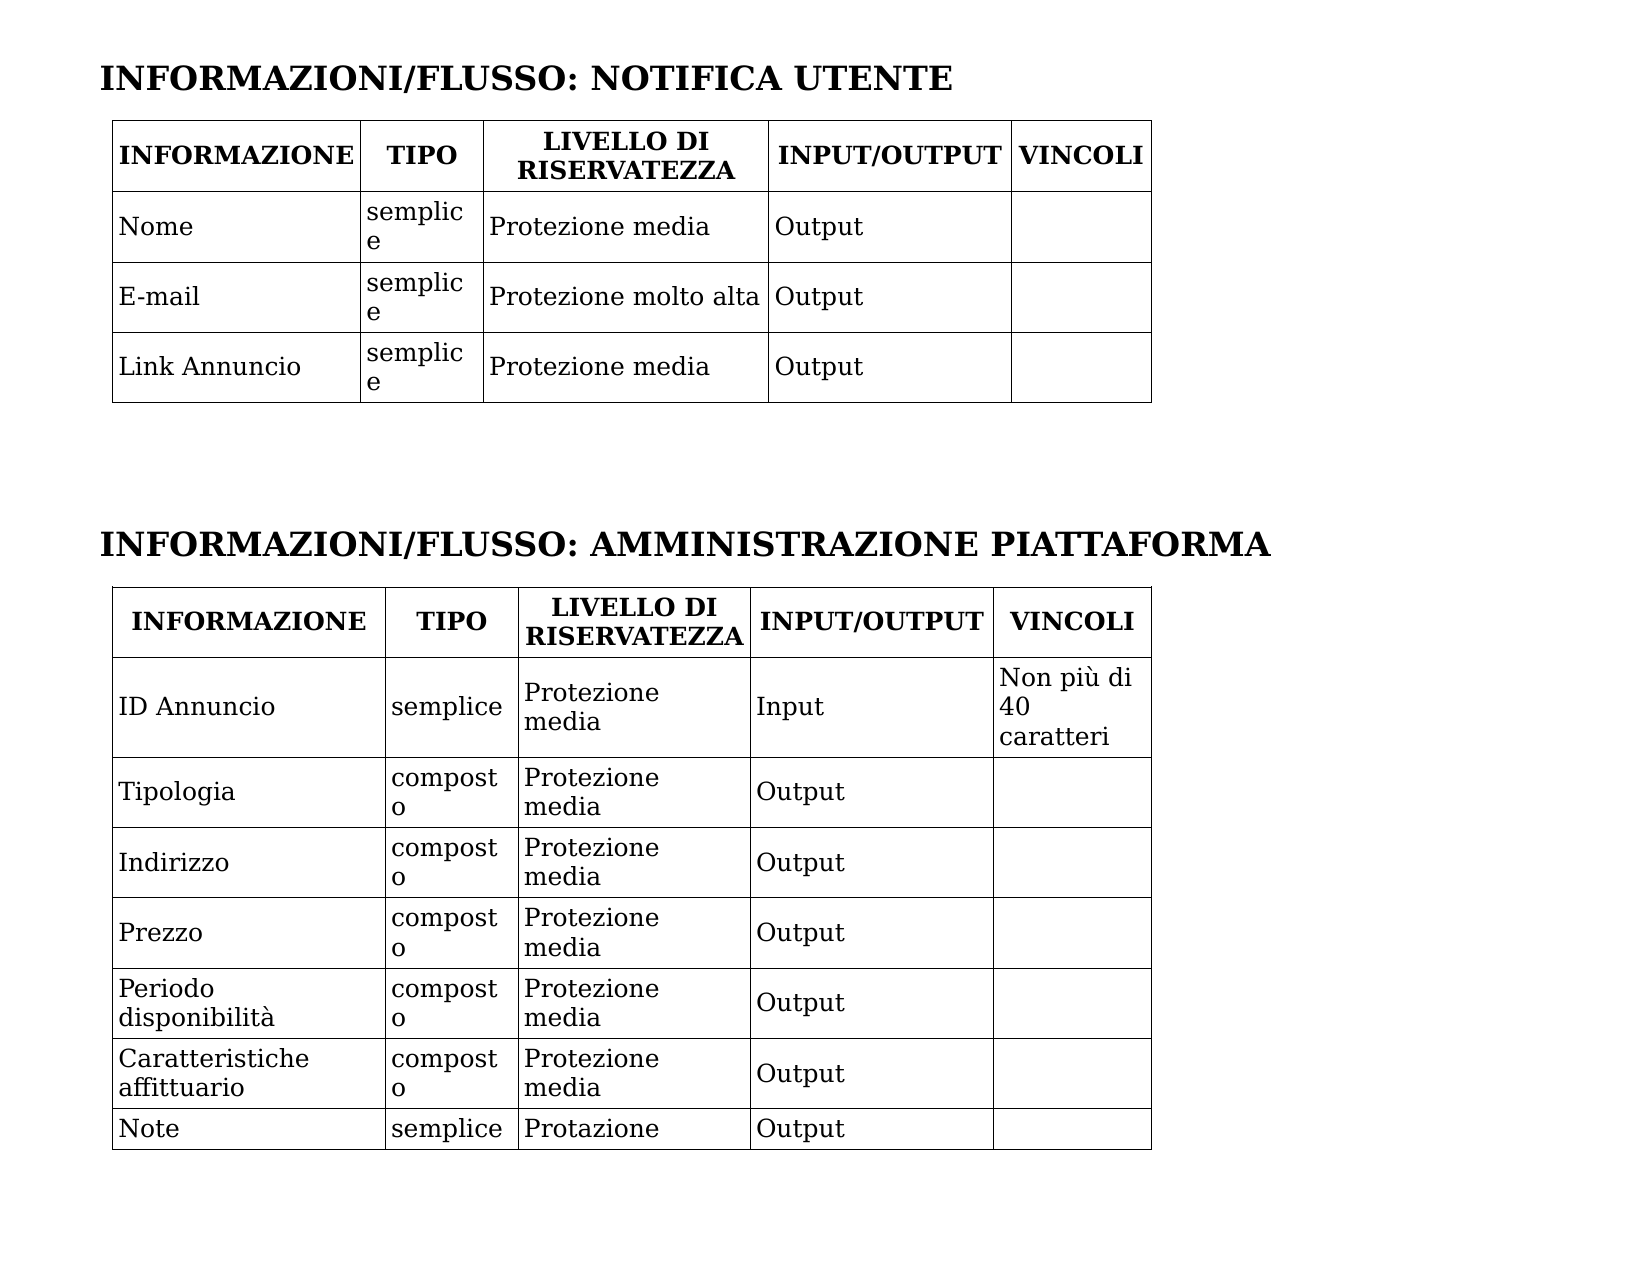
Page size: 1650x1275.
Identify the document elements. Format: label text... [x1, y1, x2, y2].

table_cell Output [751, 758, 993, 827]
table_cell composto [386, 969, 518, 1038]
table_cell [1012, 192, 1151, 261]
table_cell Output [751, 828, 993, 897]
table_cell [994, 1109, 1151, 1149]
table_cell Indirizzo [113, 828, 385, 897]
table_cell Output [751, 969, 993, 1038]
table_cell Caratteristiche affittuario [113, 1039, 385, 1108]
table_cell Protezione media [519, 969, 750, 1038]
table_cell Nome [113, 192, 360, 261]
table_cell Protezione media [519, 828, 750, 897]
table_header LIVELLO DI RISERVATEZZA [484, 121, 768, 191]
table_header VINCOLI [1012, 121, 1151, 191]
table_cell Prezzo [113, 898, 385, 968]
table_cell Output [751, 898, 993, 968]
table_cell semplice [386, 1109, 518, 1149]
table_cell Protezione media [519, 898, 750, 968]
table_cell Output [769, 192, 1011, 261]
table_cell Protezione media [484, 333, 768, 402]
table_header VINCOLI [994, 588, 1151, 657]
table_cell Tipologia [113, 758, 385, 827]
subtitle INFORMAZIONI/FLUSSO: AMMINISTRAZIONE PIATTAFORMA [99, 525, 1569, 564]
table_cell [994, 898, 1151, 968]
table_header TIPO [386, 588, 518, 657]
table_cell Output [751, 1039, 993, 1108]
table_cell [994, 758, 1151, 827]
table_cell composto [386, 1039, 518, 1108]
table_cell composto [386, 898, 518, 968]
table_header INFORMAZIONE [113, 588, 385, 657]
table_cell Output [751, 1109, 993, 1149]
subtitle INFORMAZIONI/FLUSSO: NOTIFICA UTENTE [99, 59, 1569, 98]
table_cell Note [113, 1109, 385, 1149]
table_cell Protazione media [519, 1109, 750, 1149]
table_cell semplice [361, 192, 483, 261]
table_cell semplice [386, 658, 518, 757]
table_cell [1012, 333, 1151, 402]
table_cell Input [751, 658, 993, 757]
table_cell Protezione media [519, 658, 750, 757]
table_cell ID Annuncio [113, 658, 385, 757]
table_cell Protezione media [484, 192, 768, 261]
table_header INFORMAZIONE [113, 121, 360, 191]
table_header INPUT/OUTPUT [769, 121, 1011, 191]
table_cell Link Annuncio [113, 333, 360, 402]
table_cell Output [769, 263, 1011, 332]
table_cell semplice [361, 263, 483, 332]
table_cell [994, 1039, 1151, 1108]
table_cell composto [386, 758, 518, 827]
table_header LIVELLO DI RISERVATEZZA [519, 588, 750, 657]
table_cell Non più di 40 caratteri [994, 658, 1151, 757]
table_cell Protezione media [519, 758, 750, 827]
table_cell E-mail [113, 263, 360, 332]
table_header INPUT/OUTPUT [751, 588, 993, 657]
table_cell Output [769, 333, 1011, 402]
table_cell [994, 828, 1151, 897]
table_cell [994, 969, 1151, 1038]
table_cell Protezione media [519, 1039, 750, 1108]
table_cell semplice [361, 333, 483, 402]
table_cell [1012, 263, 1151, 332]
table_header TIPO [361, 121, 483, 191]
table_cell composto [386, 828, 518, 897]
table_cell Periodo disponibilità [113, 969, 385, 1038]
table_cell Protezione molto alta [484, 263, 768, 332]
